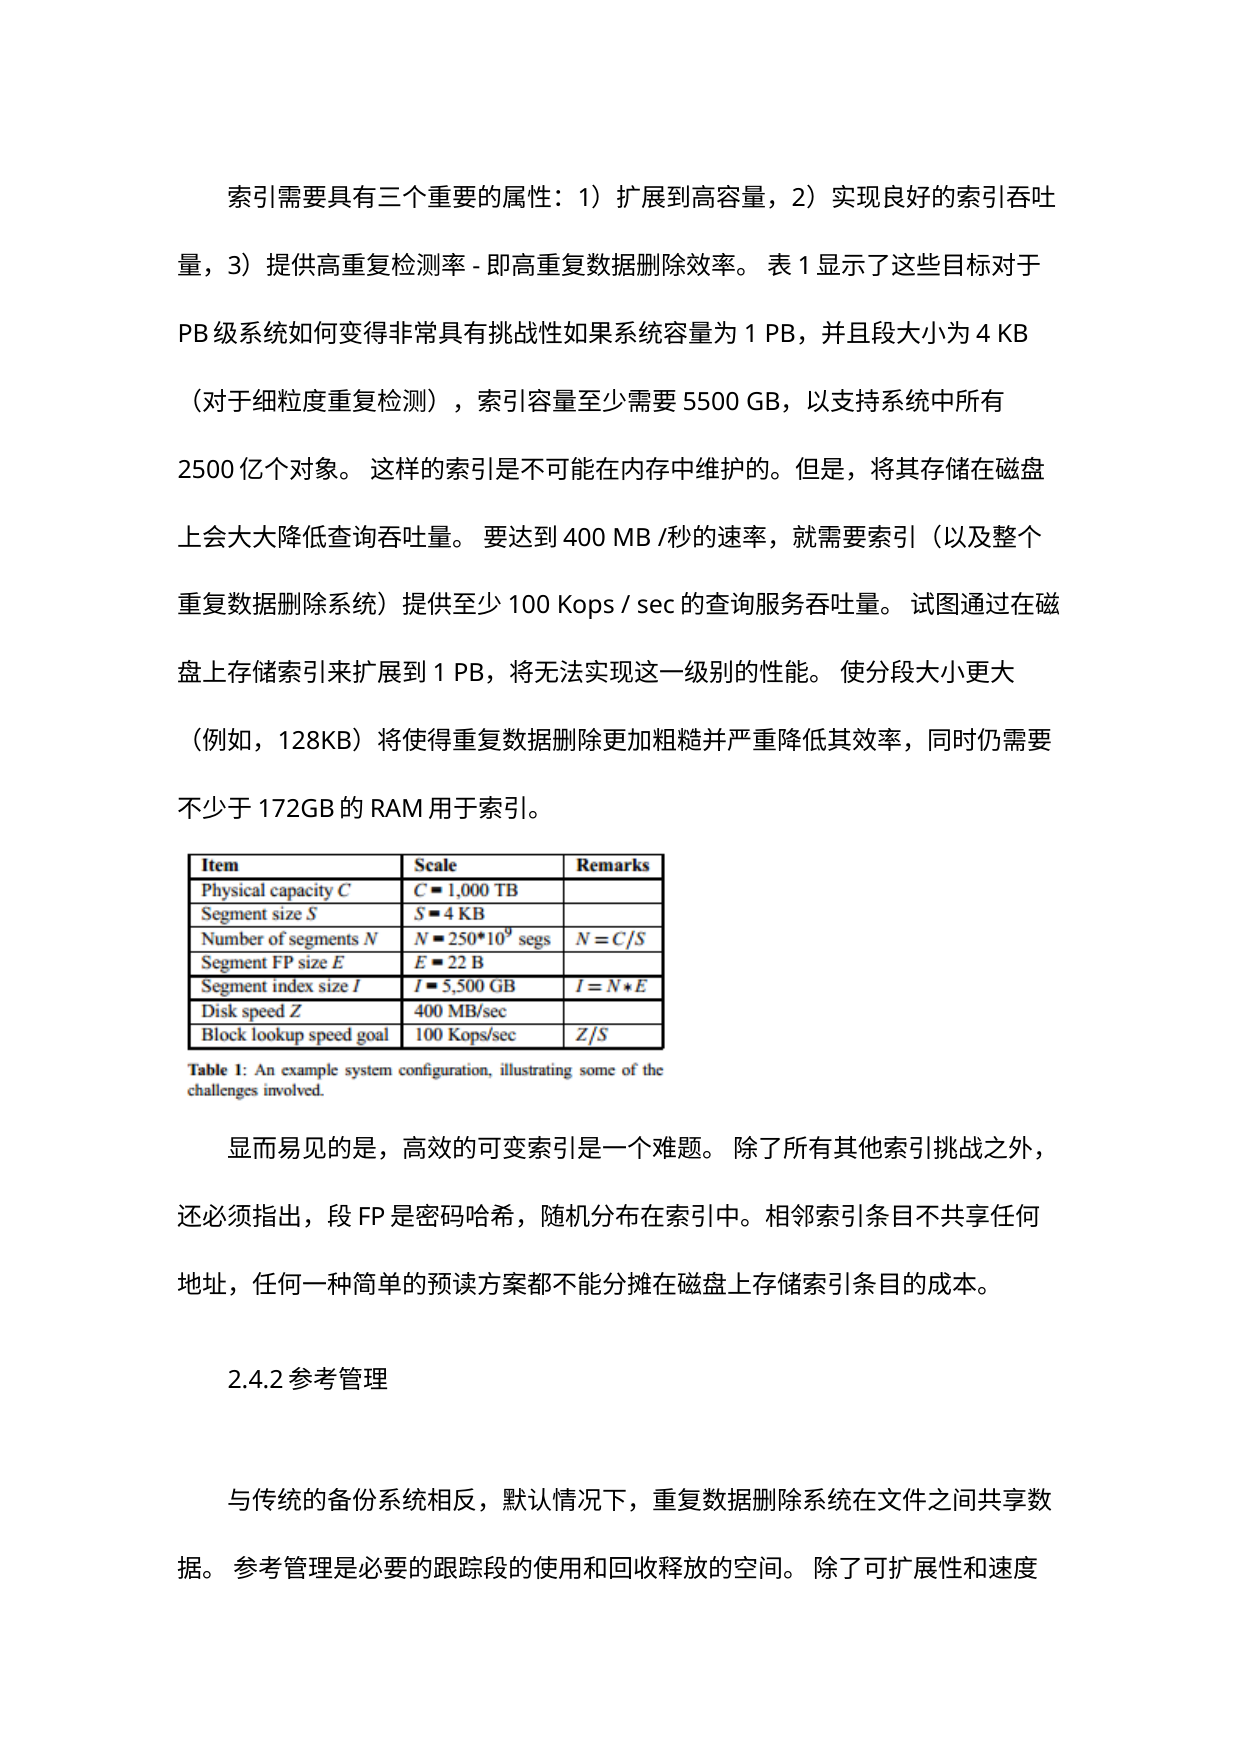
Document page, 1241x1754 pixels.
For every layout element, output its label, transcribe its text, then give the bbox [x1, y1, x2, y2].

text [177, 1465, 1063, 1601]
subtitle 2.4.2参考管理 [177, 1343, 1063, 1411]
picture [177, 840, 668, 1110]
text 索引需要具有三个重要的属性：1）扩展到高容量，2）实现良好的索引吞吐量，3）提供高重复检测率 - 即高重复数据删除效率。 表1显示了这些目标对于PB级系统如何变得非常具有挑战性如果系统容量为1 PB，并且段大小为4 KB（对于细粒度重复检测），索引容量至少需要5500 GB，以支持系统中所有2500亿个对象。 这样的索引是不可能在内存中维护的。但是，将其存储在磁盘上会大大降低查询吞吐量。 要达到400 MB /秒的速率，就需要索引（以及整个重复数据删除系统）提供至少100 Kops / sec的查询服务吞吐量。 试图通过在磁盘上存储索引来扩展到1 PB，将无法实现这一级别的性能。 使分段大小更大（例如，128KB）将使得重复数据删除更加粗糙并严重降低其效率，同时仍需要不少于172GB的RAM用于索引。 [177, 162, 1063, 841]
text 显而易见的是，高效的可变索引是一个难题。 除了所有其他索引挑战之外，还必须指出，段FP是密码哈希，随机分布在索引中。相邻索引条目不共享任何地址，任何一种简单的预读方案都不能分摊在磁盘上存储索引条目的成本。 [177, 1112, 1063, 1316]
